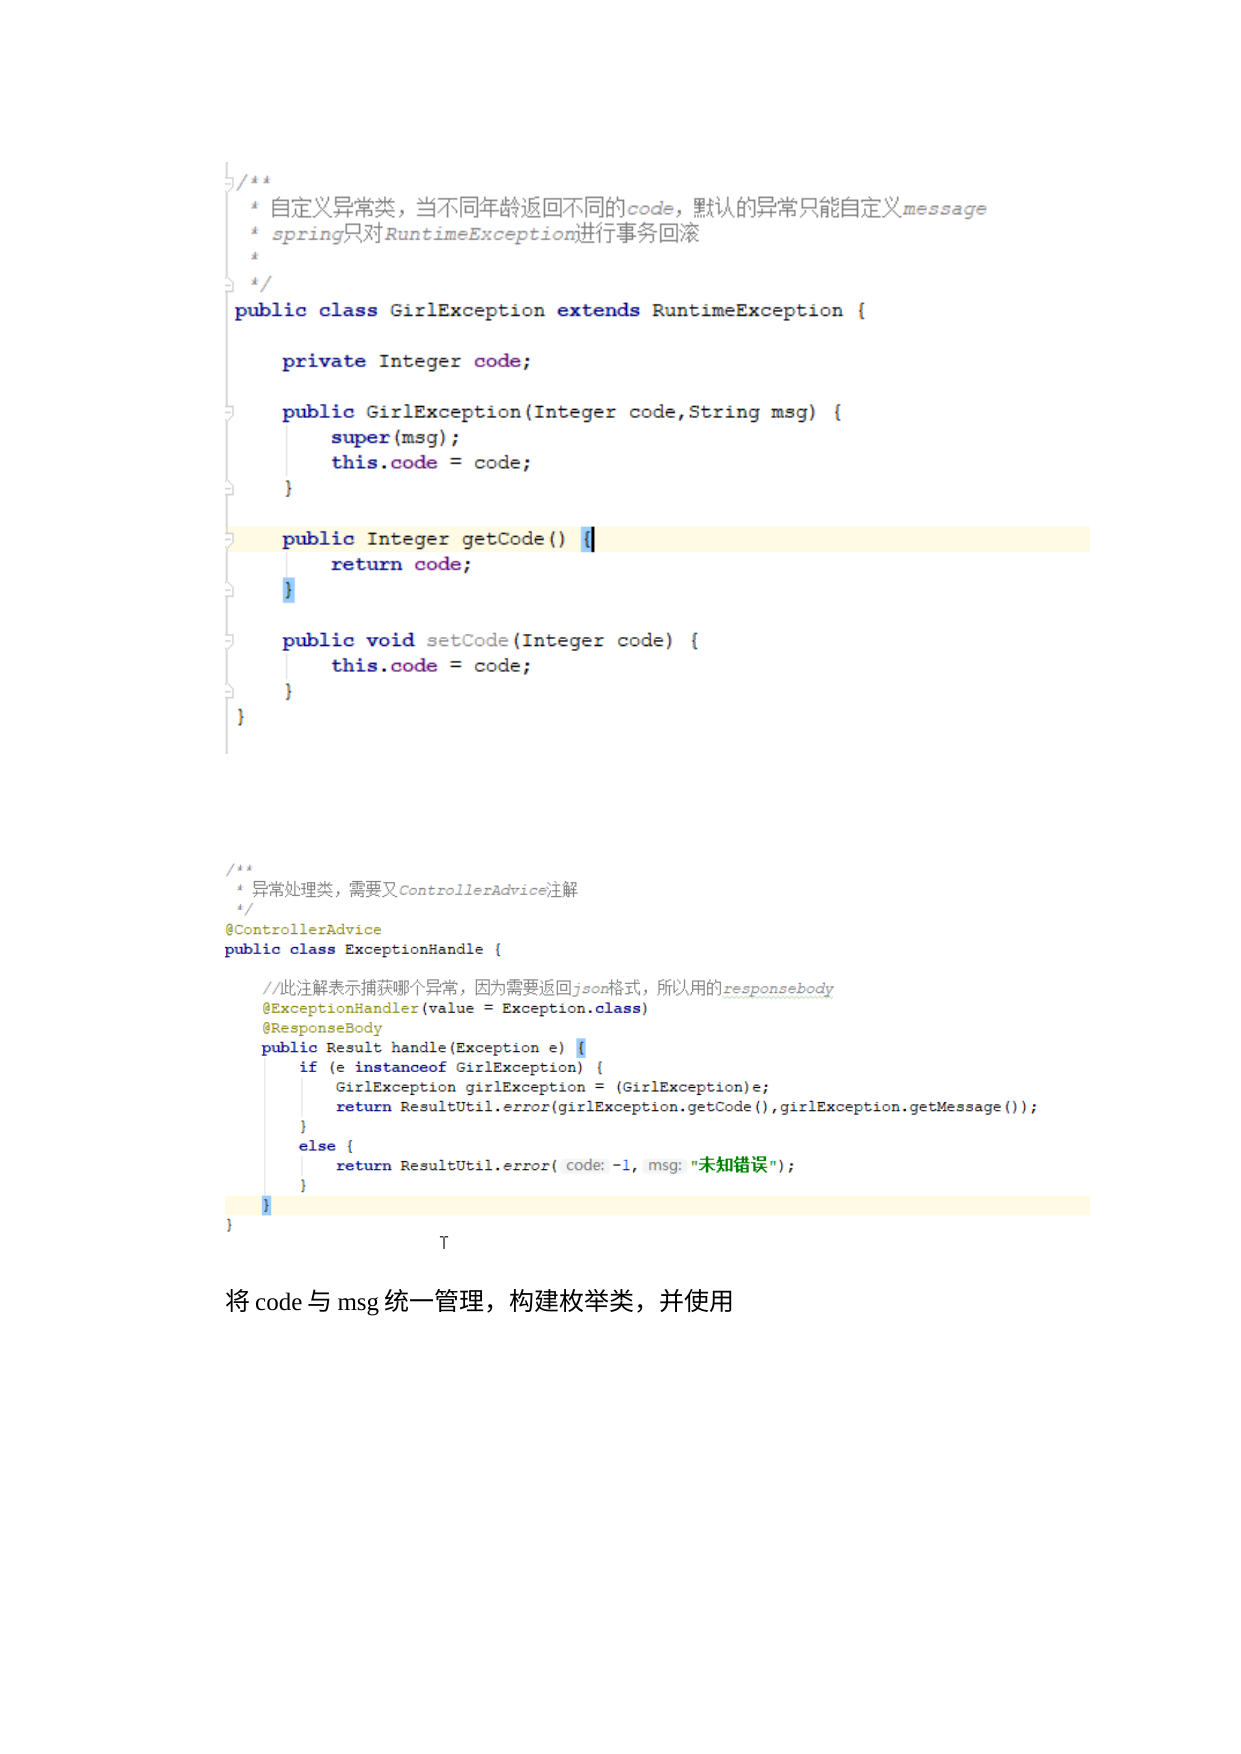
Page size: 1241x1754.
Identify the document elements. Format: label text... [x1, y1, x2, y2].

picture [225, 162, 1091, 754]
picture [225, 844, 1091, 1249]
text 将code与msg统一管理，构建枚举类，并使用 [225, 1267, 1053, 1332]
